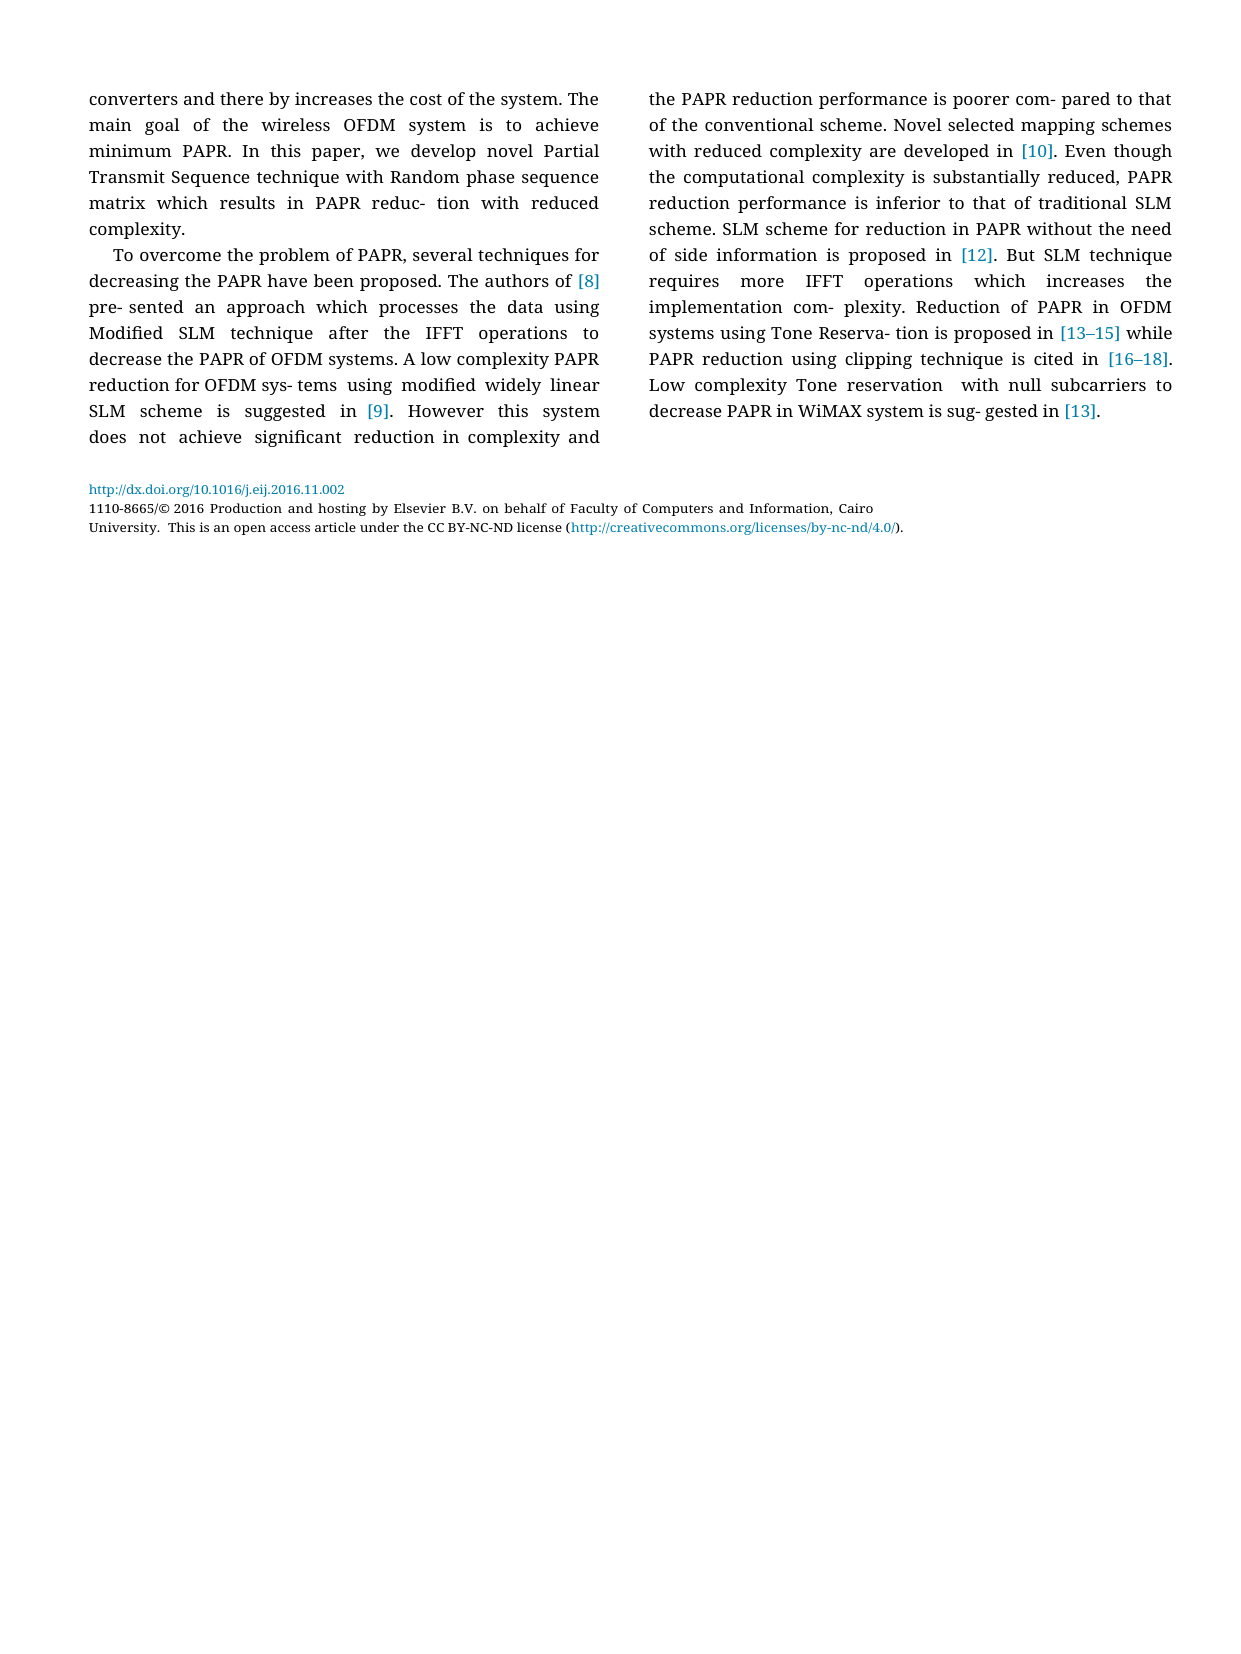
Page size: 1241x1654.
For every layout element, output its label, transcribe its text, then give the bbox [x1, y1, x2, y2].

text http://dx.doi.org/10.1016/j.eij.2016.11.002 [88, 481, 1184, 498]
picture [807, 522, 816, 531]
picture [868, 522, 872, 534]
picture [638, 524, 645, 532]
text 1110-8665/© 2016 Production and hosting by Elsevier B.V. on behalf of Faculty of Computers and Information, Cairo University. This is an open access article under the CC BY-NC-ND license (http://creativecommons.org/licenses/by-nc-nd/4.0/). [88, 500, 923, 536]
picture [744, 522, 756, 535]
picture [88, 484, 94, 492]
picture [605, 522, 609, 534]
picture [122, 484, 126, 496]
picture [599, 522, 605, 534]
text converters and there by increases the cost of the system. The main goal of the wireless OFDM system is to achieve minimum PAPR. In this paper, we develop novel Partial Transmit Sequence technique with Random phase sequence matrix which results in PAPR reduc- tion with reduced complexity. [88, 87, 600, 240]
picture [861, 522, 866, 532]
picture [134, 487, 142, 494]
picture [97, 486, 106, 494]
text To overcome the problem of PAPR, several techniques for decreasing the PAPR have been proposed. The authors of [8] pre- sented an approach which processes the data using Modified SLM technique after the IFFT operations to decrease the PAPR of OFDM systems. A low complexity PAPR reduction for OFDM sys- tems using modified widely linear SLM scheme is suggested in [9]. However this system does not achieve significant reduction in complexity and the PAPR reduction performance is poorer com- pared to that of the conventional scheme. Novel selected mapping schemes with reduced complexity are developed in [10]. Even though the computational complexity is substantially reduced, PAPR reduction performance is inferior to that of traditional SLM scheme. SLM scheme for reduction in PAPR without the need of side information is proposed in [12]. But SLM technique requires more IFFT operations which increases the implementation com- plexity. Reduction of PAPR in OFDM systems using Tone Reserva- tion is proposed in [13–15] while PAPR reduction using clipping technique is cited in [16–18]. Low complexity Tone reservation with null subcarriers to decrease PAPR in WiMAX system is sug- gested in [13]. [649, 87, 1172, 423]
text To overcome the problem of PAPR, several techniques for decreasing the PAPR have been proposed. The authors of [8] pre- sented an approach which processes the data using Modified SLM technique after the IFFT operations to decrease the PAPR of OFDM systems. A low complexity PAPR reduction for OFDM sys- tems using modified widely linear SLM scheme is suggested in [9]. However this system does not achieve significant reduction in complexity and the PAPR reduction performance is poorer com- pared to that of the conventional scheme. Novel selected mapping schemes with reduced complexity are developed in [10]. Even though the computational complexity is substantially reduced, PAPR reduction performance is inferior to that of traditional SLM scheme. SLM scheme for reduction in PAPR without the need of side information is proposed in [12]. But SLM technique requires more IFFT operations which increases the implementation com- plexity. Reduction of PAPR in OFDM systems using Tone Reserva- tion is proposed in [13–15] while PAPR reduction using clipping technique is cited in [16–18]. Low complexity Tone reservation with null subcarriers to decrease PAPR in WiMAX system is sug- gested in [13]. [88, 244, 600, 449]
picture [891, 522, 895, 534]
picture [118, 484, 122, 496]
picture [241, 484, 245, 496]
